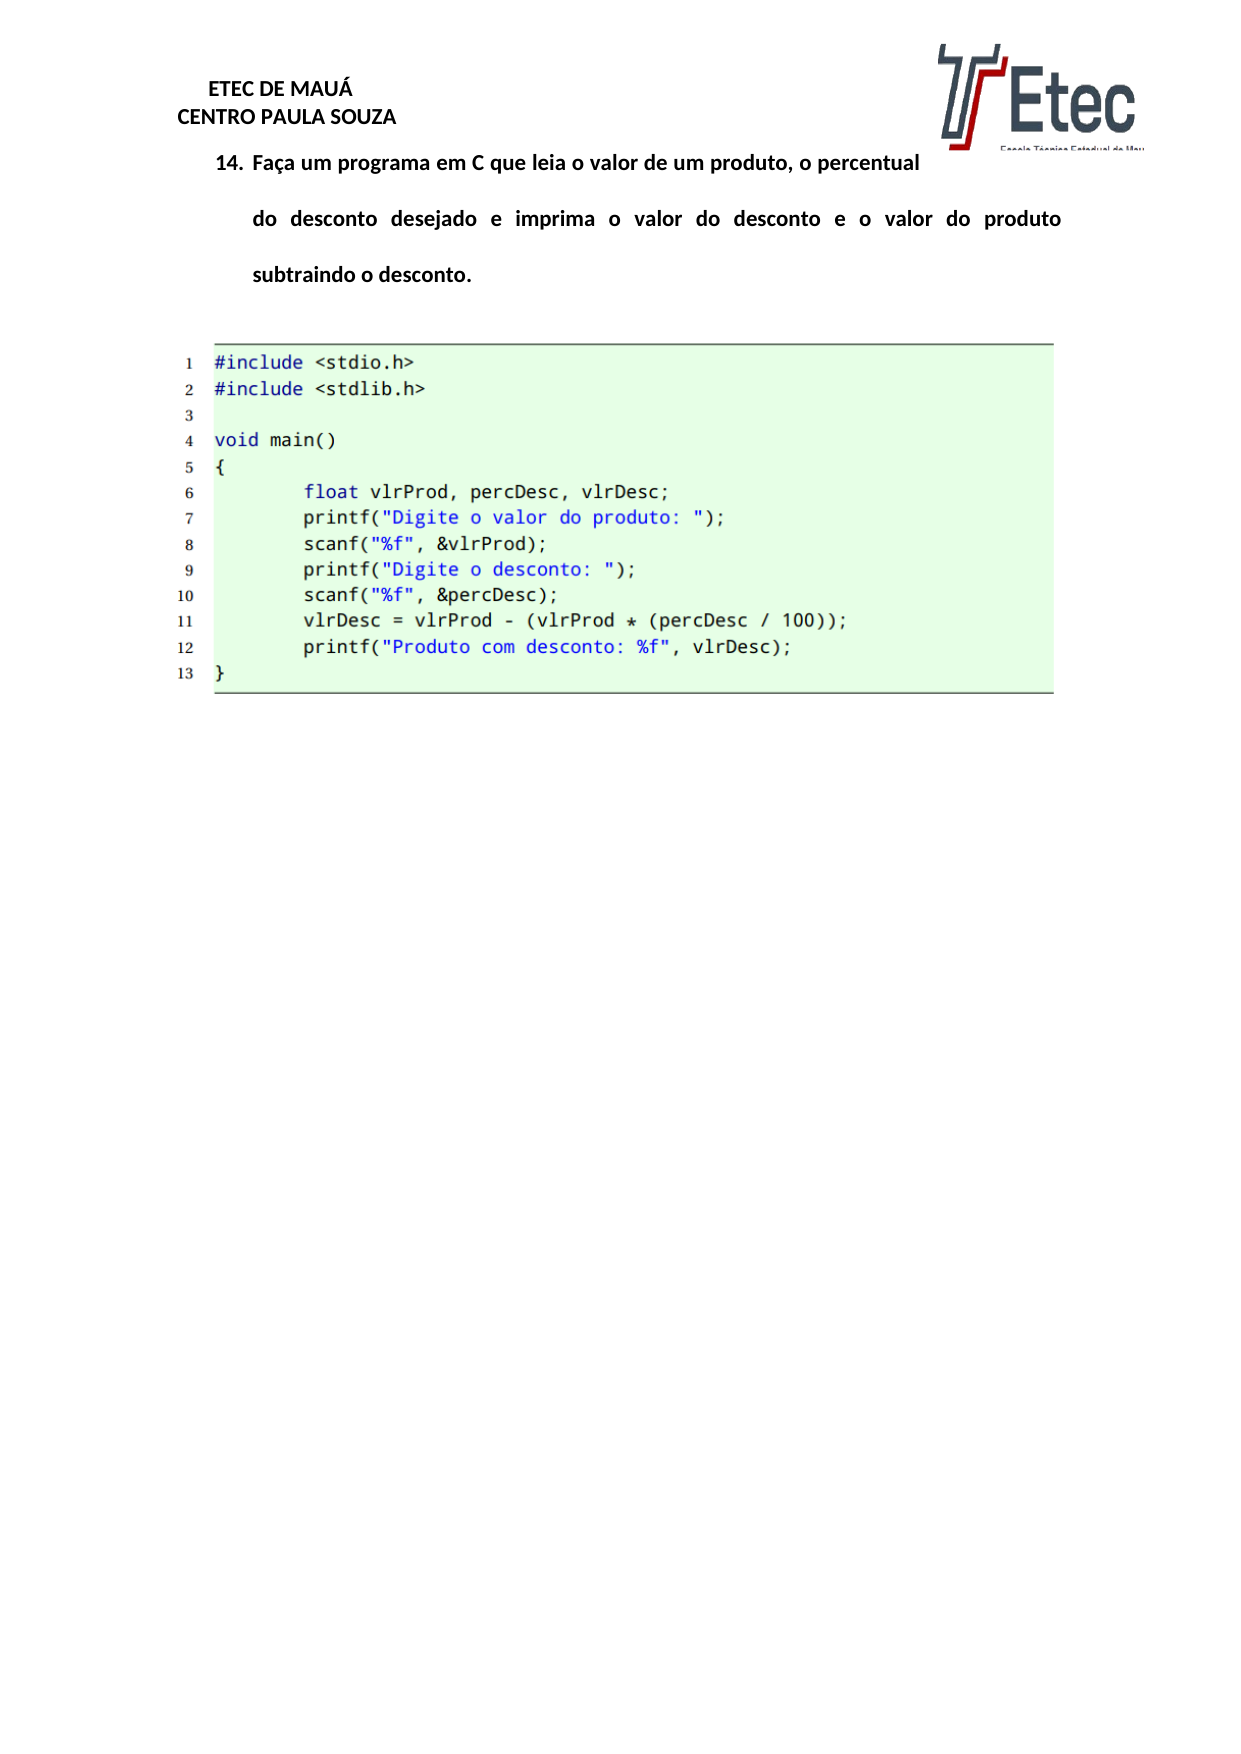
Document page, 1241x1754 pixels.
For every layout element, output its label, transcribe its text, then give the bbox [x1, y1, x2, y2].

picture [937, 43, 1144, 150]
list Faça um programa em C que leia o valor de um produto, o percentual do desconto desejado e imprima o valor do desconto e o valor do produto subtraindo o desconto. [215, 148, 1063, 288]
